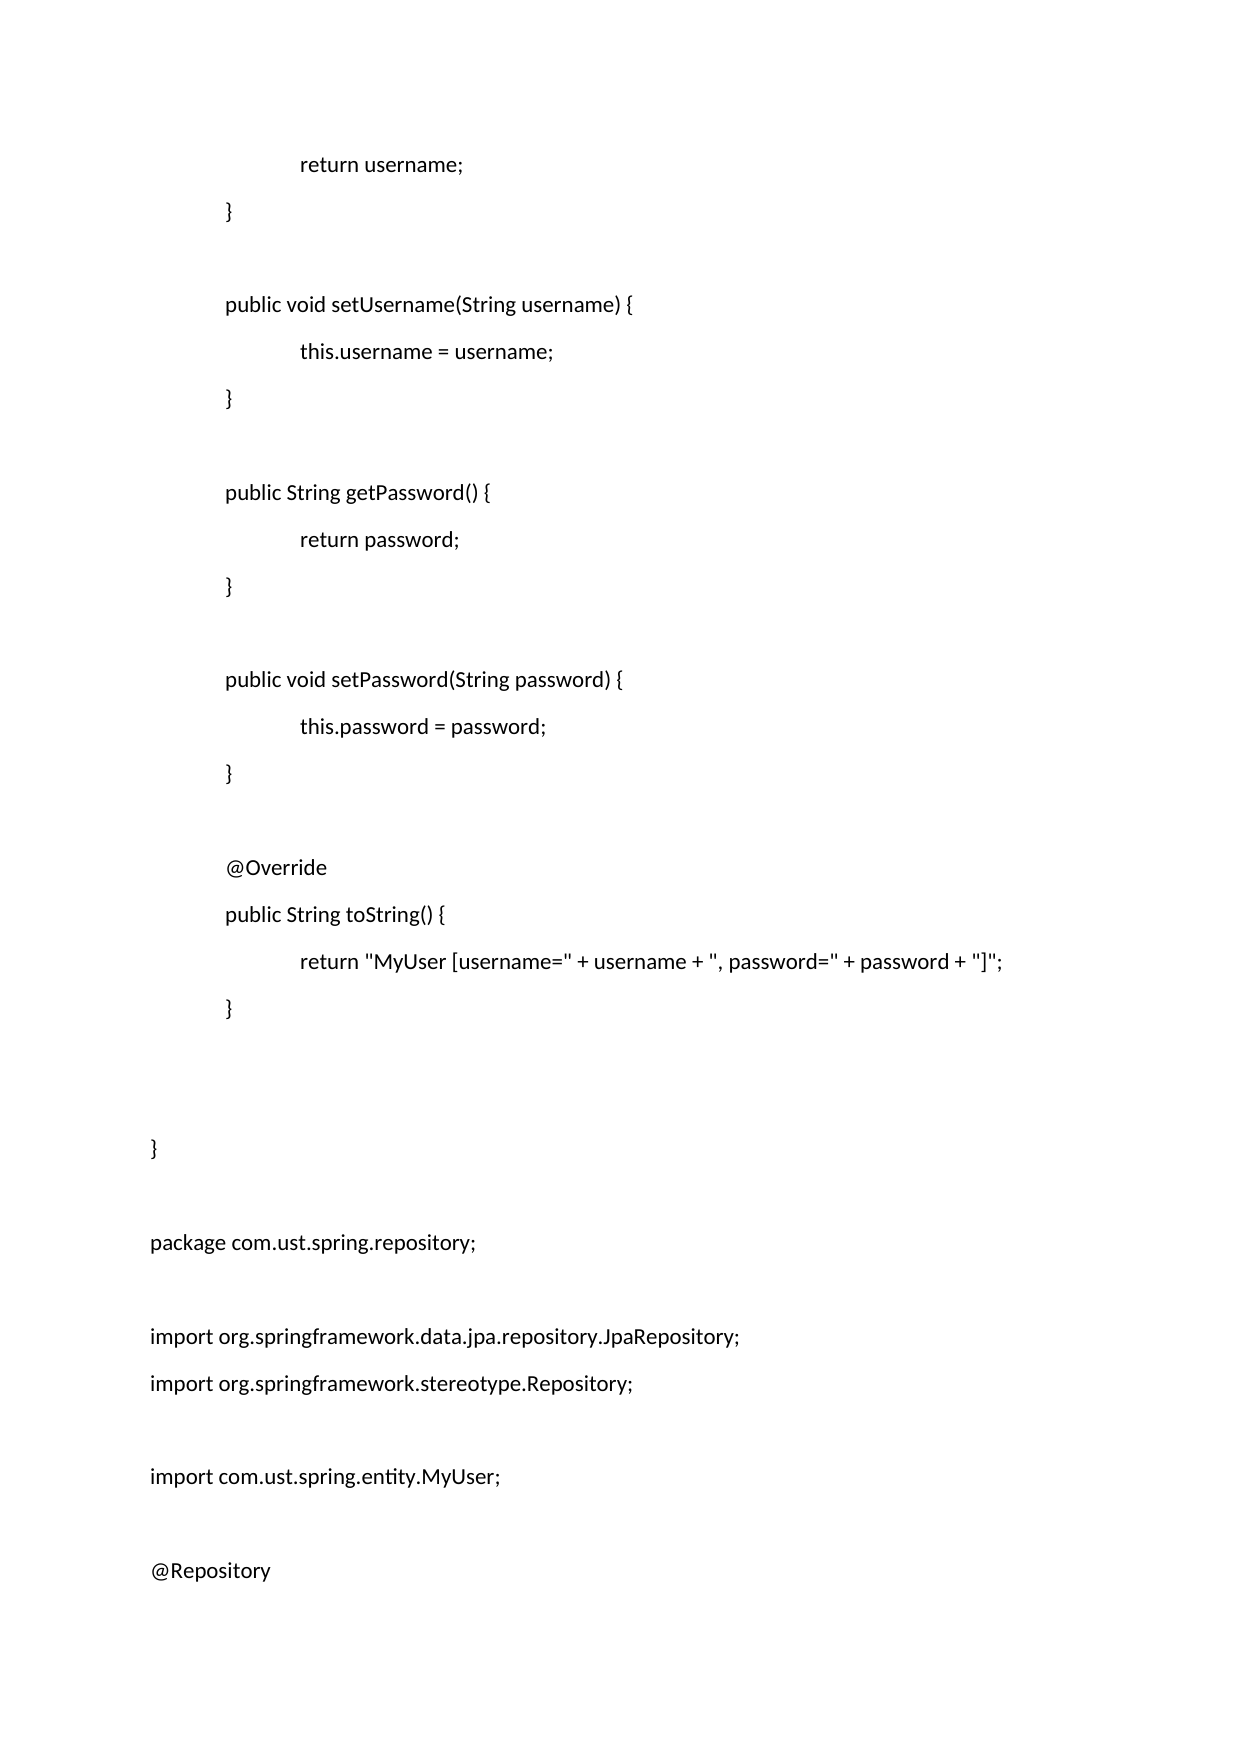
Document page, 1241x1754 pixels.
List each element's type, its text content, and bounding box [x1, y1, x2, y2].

text public void setPassword(String password) { [150, 666, 1090, 694]
text } [150, 384, 1090, 412]
text import org.springframework.stereotype.Repository; [150, 1369, 1090, 1397]
text return password; [150, 525, 1090, 553]
text @Repository [150, 1556, 1090, 1584]
text import org.springframework.data.jpa.repository.JpaRepository; [150, 1322, 1090, 1350]
text public String getPassword() { [150, 478, 1090, 506]
text } [150, 197, 1090, 225]
text this.password = password; [150, 712, 1090, 741]
text this.username = username; [150, 337, 1090, 366]
text import com.ust.spring.entity.MyUser; [150, 1462, 1090, 1491]
text public String toString() { [150, 900, 1090, 928]
text @Override [150, 853, 1090, 881]
text package com.ust.spring.repository; [150, 1228, 1090, 1256]
text } [150, 759, 1090, 787]
text } [150, 994, 1090, 1022]
text } [150, 1134, 1090, 1162]
text return username; [150, 150, 1090, 178]
text return "MyUser [username=" + username + ", password=" + password + "]"; [150, 947, 1090, 975]
text } [150, 572, 1090, 600]
text public void setUsername(String username) { [150, 291, 1090, 319]
